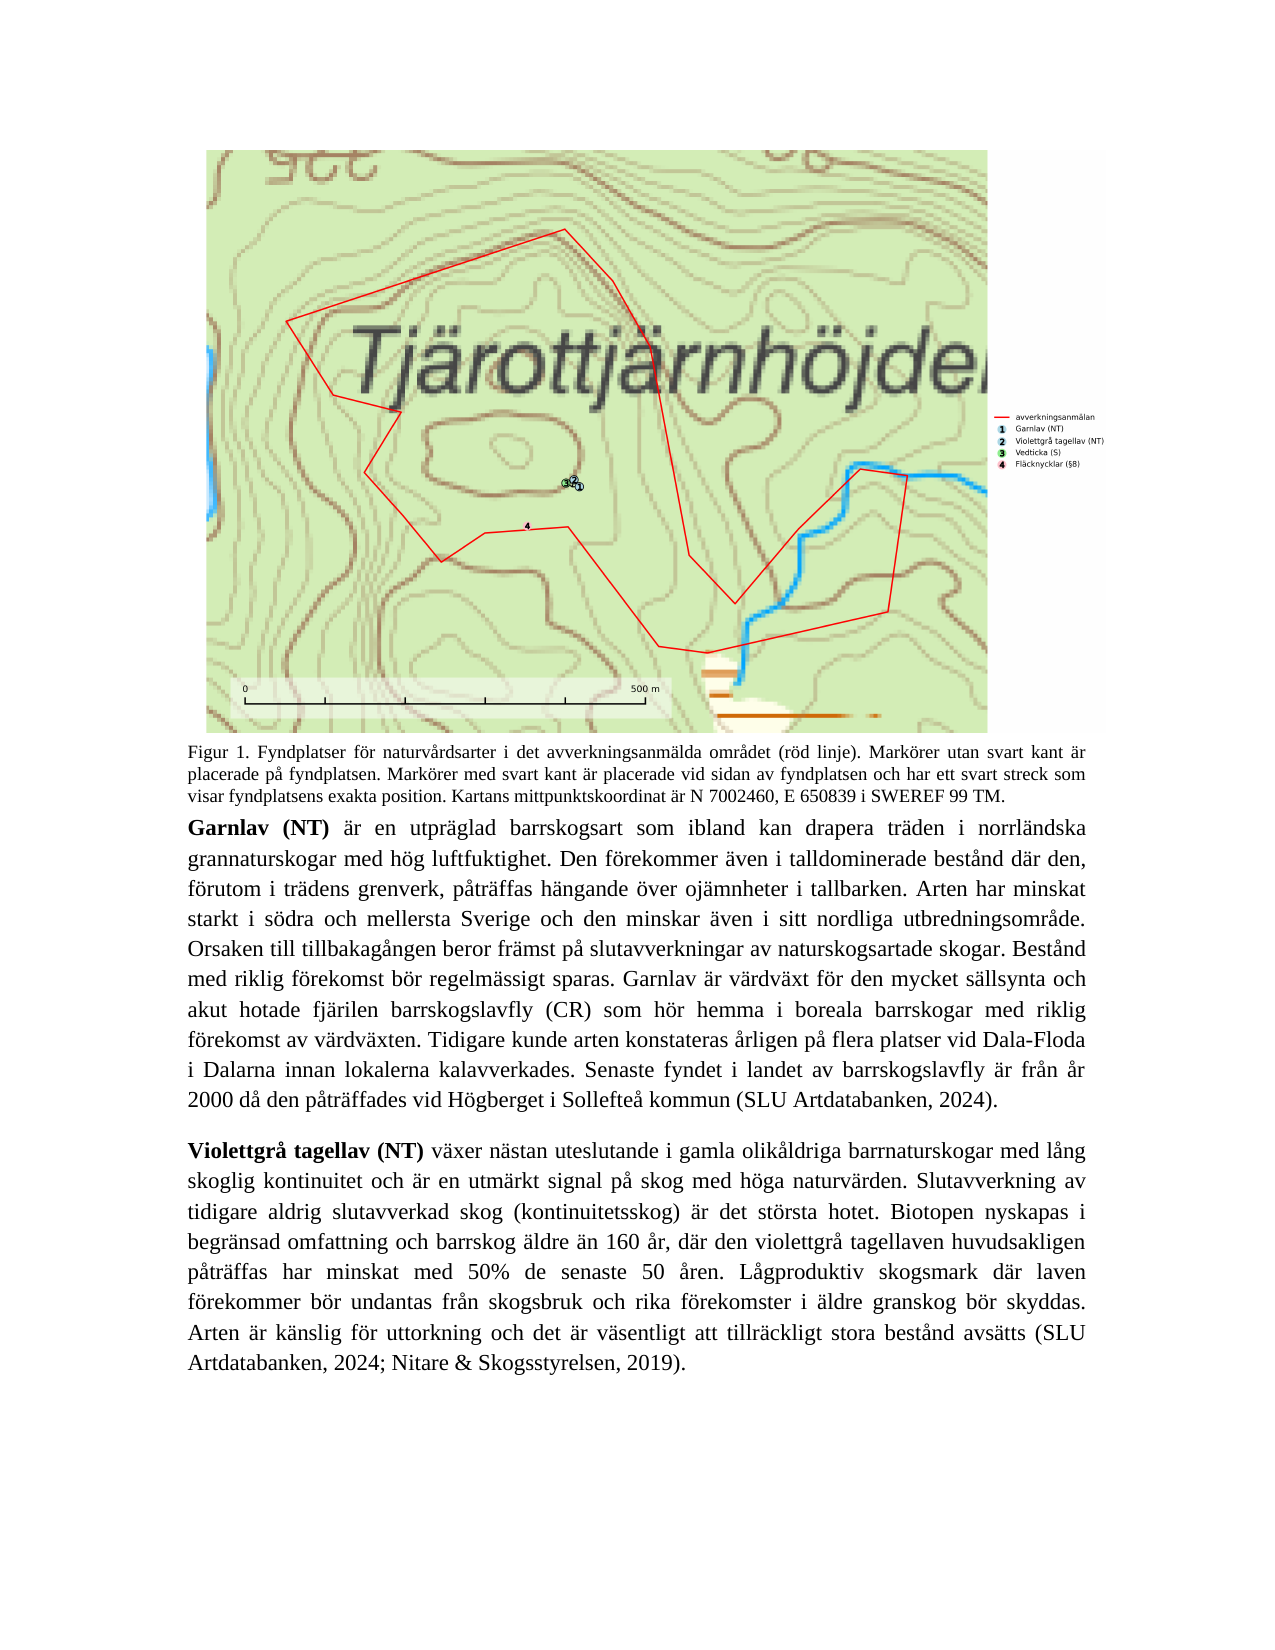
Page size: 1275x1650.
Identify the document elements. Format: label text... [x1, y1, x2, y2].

text Garnlav (NT) är en utpräglad barrskogsart som ibland kan drapera träden i norrländska grannaturskogar med hög luftfuktighet. Den förekommer även i talldominerade bestånd där den, förutom i trädens grenverk, påträffas hängande över ojämnheter i tallbarken. Arten har minskat starkt i södra och mellersta Sverige och den minskar även i sitt nordliga utbredningsområde. Orsaken till tillbakagången beror främst på slutavverkningar av naturskogsartade skogar. Bestånd med riklig förekomst bör regelmässigt sparas. Garnlav är värdväxt för den mycket sällsynta och akut hotade fjärilen barrskogslavfly (CR) som hör hemma i boreala barrskogar med riklig förekomst av värdväxten. Tidigare kunde arten konstateras årligen på flera platser vid Dala-Floda i Dalarna innan lokalerna kalavverkades. Senaste fyndet i landet av barrskogslavfly är från år 2000 då den påträffades vid Högberget i Sollefteå kommun (SLU Artdatabanken, 2024). [187, 814, 1087, 1113]
text Violettgrå tagellav (NT) växer nästan uteslutande i gamla olikåldriga barrnaturskogar med lång skoglig kontinuitet och är en utmärkt signal på skog med höga naturvärden. Slutavverkning av tidigare aldrig slutavverkad skog (kontinuitetsskog) är det största hotet. Biotopen nyskapas i begränsad omfattning och barrskog äldre än 160 år, där den violettgrå tagellaven huvudsakligen påträffas har minskat med 50% de senaste 50 åren. Lågproduktiv skogsmark där laven förekommer bör undantas från skogsbruk och rika förekomster i äldre granskog bör skyddas. Arten är känslig för uttorkning och det är väsentligt att tillräckligt stora bestånd avsätts (SLU Artdatabanken, 2024; Nitare & Skogsstyrelsen, 2019). [187, 1137, 1087, 1375]
text Figur 1. Fyndplatser för naturvårdsarter i det avverkningsanmälda området (röd linje). Markörer utan svart kant är placerade på fyndplatsen. Markörer med svart kant är placerade vid sidan av fyndplatsen och har ett svart streck som visar fyndplatsens exakta position. Kartans mittpunktskoordinat är N 7002460, E 650839 i SWEREF 99 TM. [187, 741, 1087, 806]
picture [206, 150, 1107, 733]
